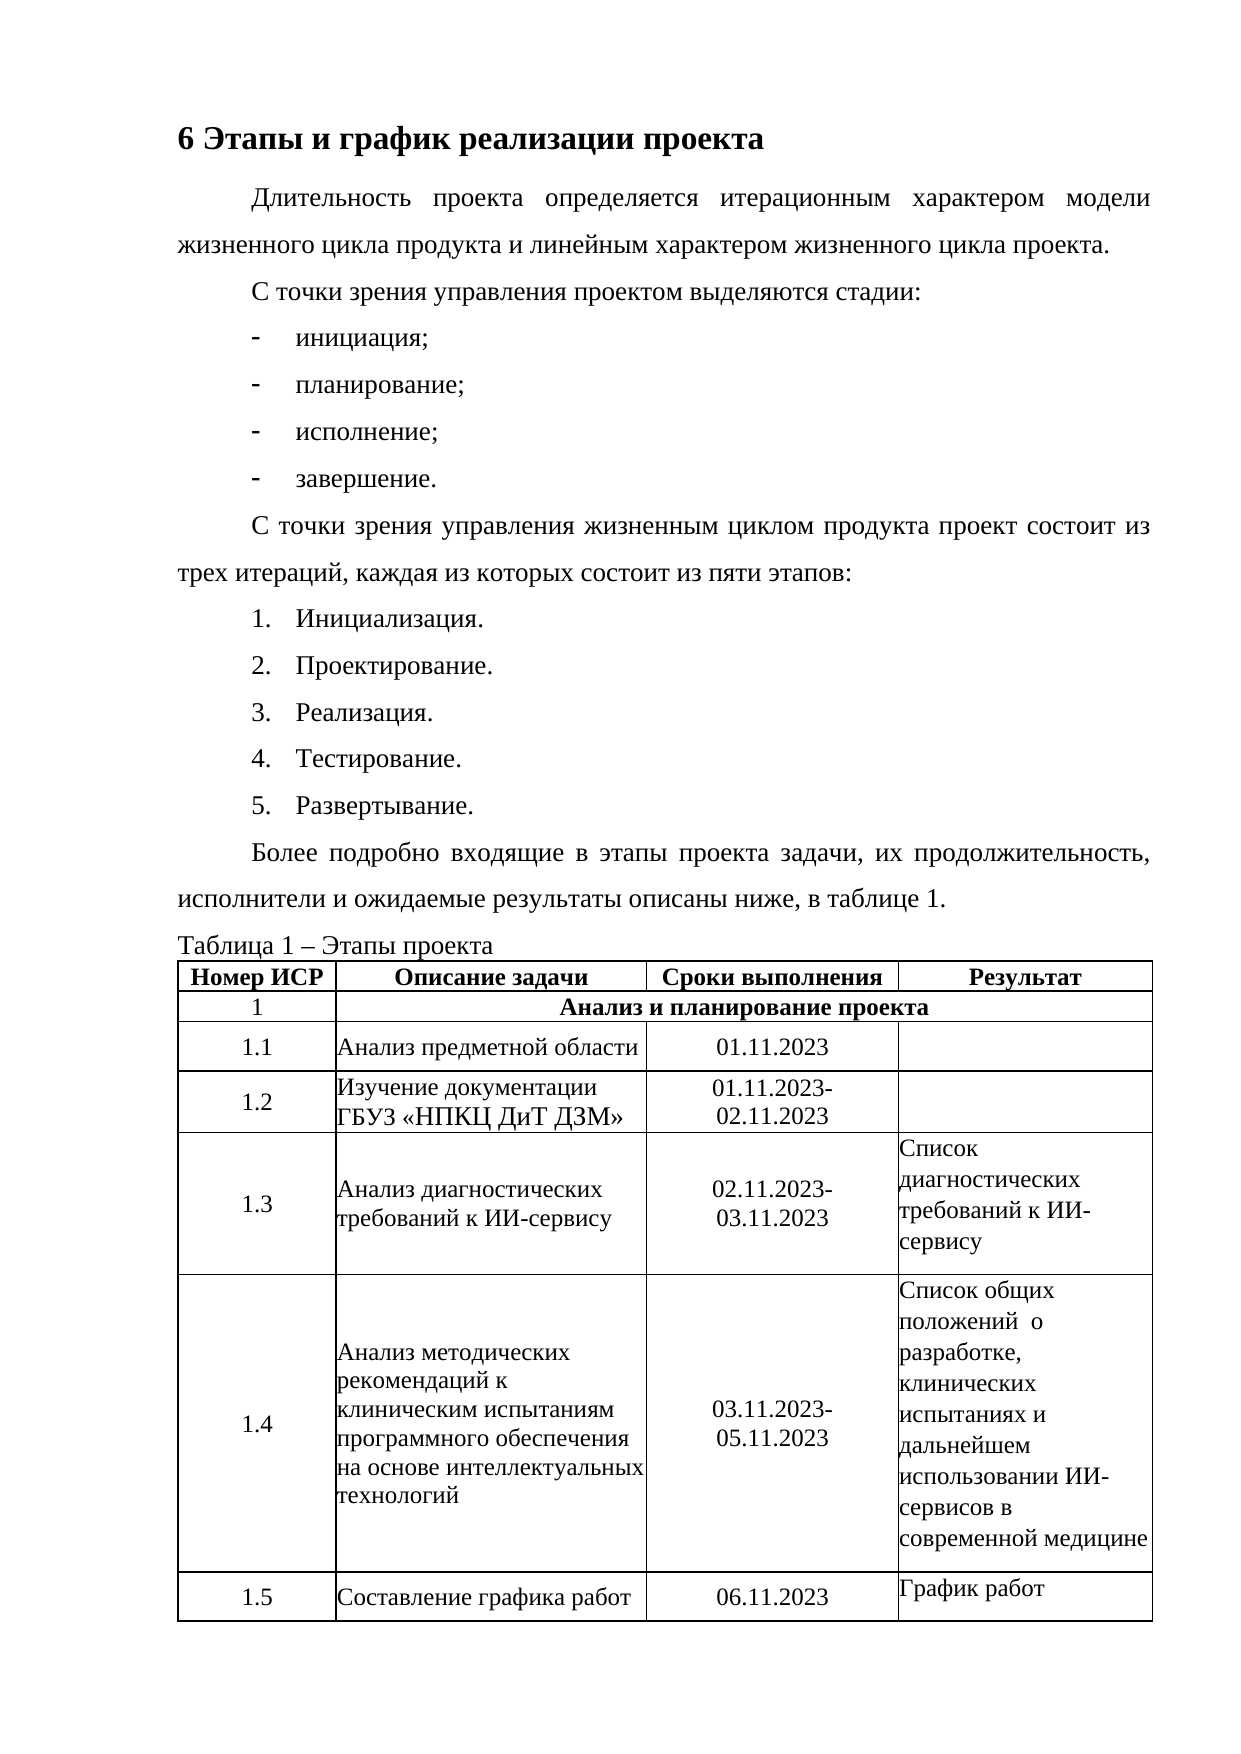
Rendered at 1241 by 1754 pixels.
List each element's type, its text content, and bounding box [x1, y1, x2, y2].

table_cell [899, 1022, 1152, 1070]
text Таблица 1 – Этапы проекта [177, 929, 1152, 960]
text Длительность проекта определяется итерационным характером модели жизненного цикла продукта и линейным характером жизненного цикла проекта. [177, 181, 1152, 259]
table_cell Список диагностических требований к ИИ-сервису [899, 1133, 1152, 1274]
table_cell График работ [899, 1573, 1152, 1620]
table_cell Список общих положений о разработке, клинических испытаниях и дальнейшем использовании ИИ-сервисов в современной медицине [899, 1275, 1152, 1571]
table_cell Анализ методических рекомендаций к клиническим испытаниям программного обеспечения на основе интеллектуальных технологий [337, 1275, 646, 1571]
list Развертывание. [251, 789, 1152, 820]
table_cell 1.1 [179, 1022, 335, 1070]
table_cell [899, 1072, 1152, 1131]
list Тестирование. [251, 742, 1152, 773]
table_cell Анализ диагностических требований к ИИ-сервису [337, 1133, 646, 1274]
list Инициализация. [251, 602, 1152, 633]
list инициация; [251, 321, 1152, 353]
table_cell 1.2 [179, 1072, 335, 1131]
table_header Сроки выполнения [647, 962, 898, 990]
text 6 Этапы и график реализации проекта [177, 118, 1152, 156]
list Проектирование. [251, 649, 1152, 680]
table_header Описание задачи [337, 962, 646, 990]
table_cell 02.11.2023- 03.11.2023 [647, 1133, 898, 1274]
list Реализация. [251, 696, 1152, 727]
table_header Номер ИСР [179, 962, 335, 990]
table_cell 06.11.2023 [647, 1573, 898, 1620]
text С точки зрения управления жизненным циклом продукта проект состоит из трех итераций, каждая из которых состоит из пяти этапов: [177, 509, 1152, 587]
table_header Результат [899, 962, 1152, 990]
table_cell Составление графика работ [337, 1573, 646, 1620]
table_cell Анализ предметной области [337, 1022, 646, 1070]
table_cell 1 [179, 992, 335, 1021]
table_cell 01.11.2023- 02.11.2023 [647, 1072, 898, 1131]
table_cell 01.11.2023 [647, 1022, 898, 1070]
table_cell 1.4 [179, 1275, 335, 1571]
table_cell 1.5 [179, 1573, 335, 1620]
table_cell Анализ и планирование проекта [337, 992, 1152, 1021]
text Более подробно входящие в этапы проекта задачи, их продолжительность, исполнители и ожидаемые результаты описаны ниже, в таблице 1. [177, 836, 1152, 913]
list планирование; [251, 368, 1152, 399]
table_cell Изучение документации ГБУЗ «НПКЦ ДиТ ДЗМ» [337, 1072, 646, 1131]
table_cell 03.11.2023- 05.11.2023 [647, 1275, 898, 1571]
list исполнение; [251, 415, 1152, 446]
table_cell 1.3 [179, 1133, 335, 1274]
text С точки зрения управления проектом выделяются стадии: [177, 275, 1152, 306]
list завершение. [251, 462, 1152, 493]
